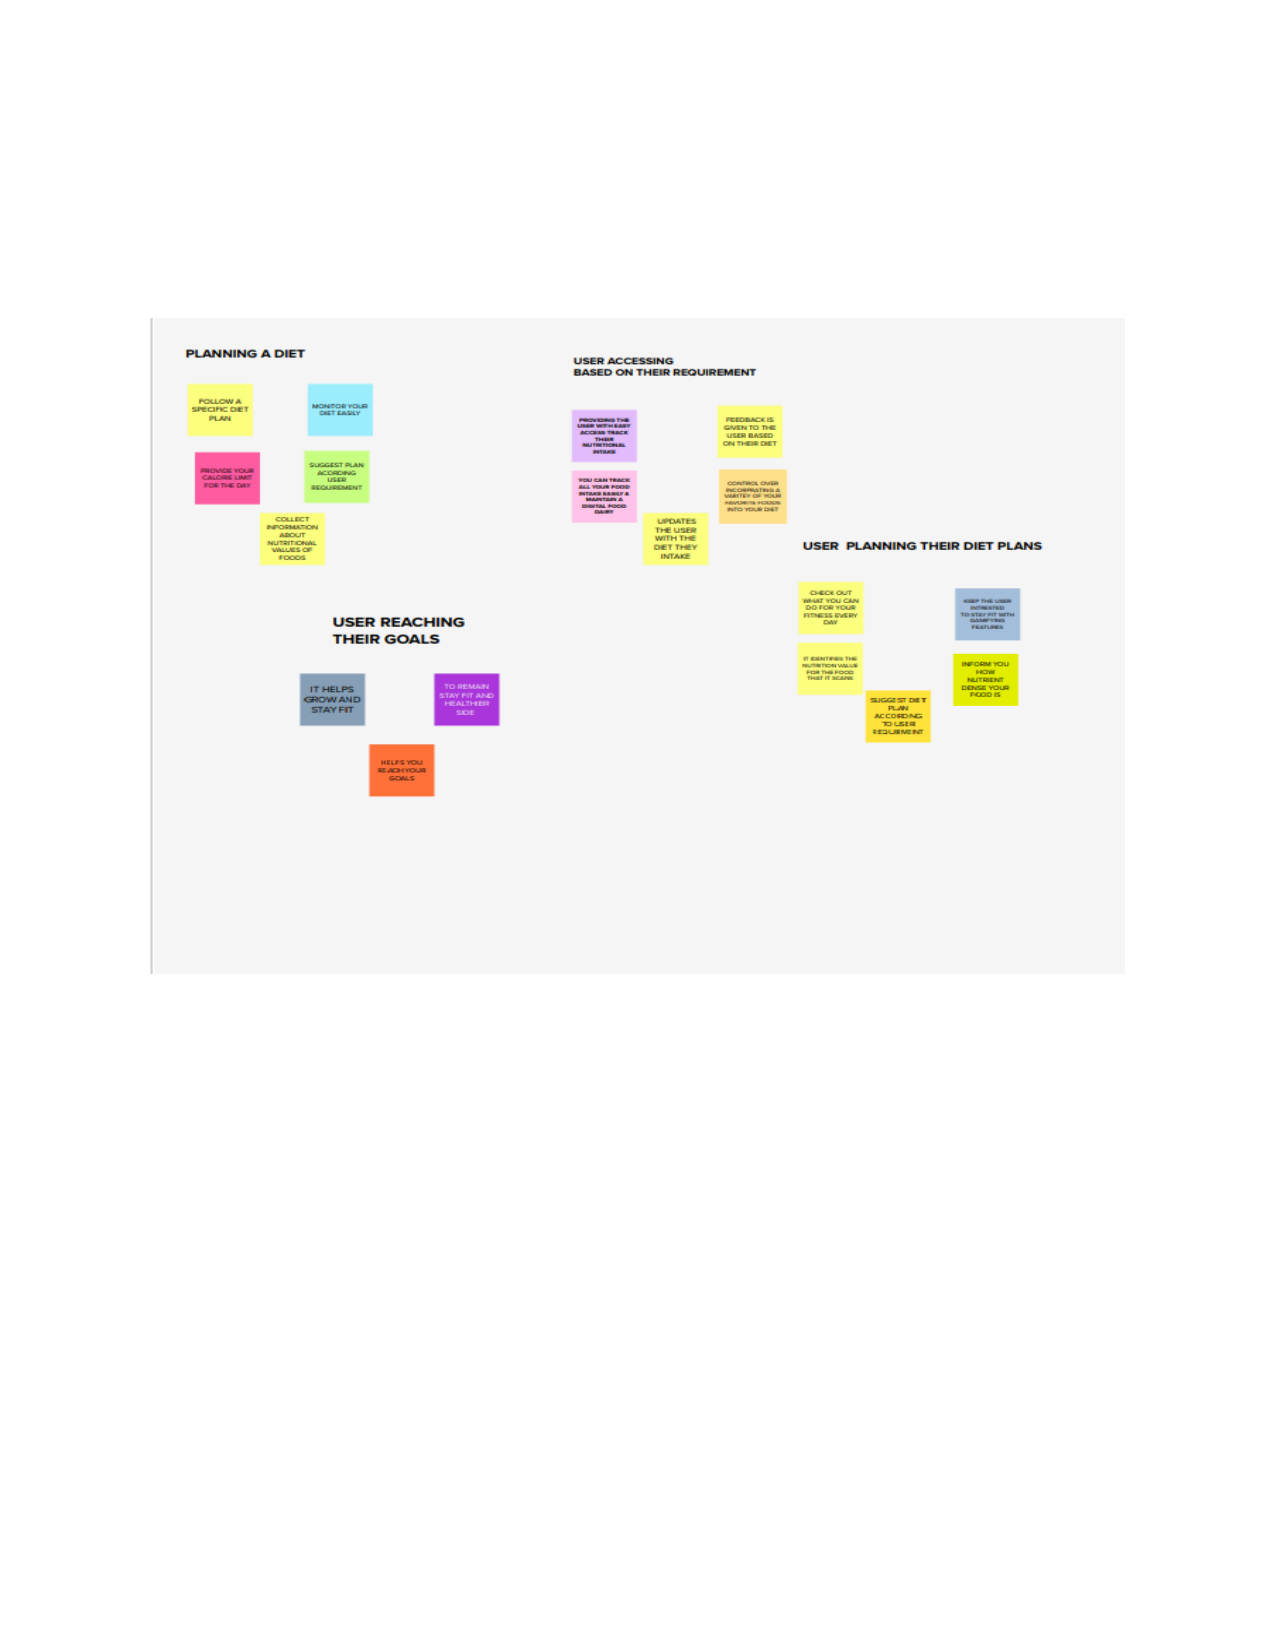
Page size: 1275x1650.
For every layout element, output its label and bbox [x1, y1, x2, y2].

picture [150, 318, 1125, 974]
